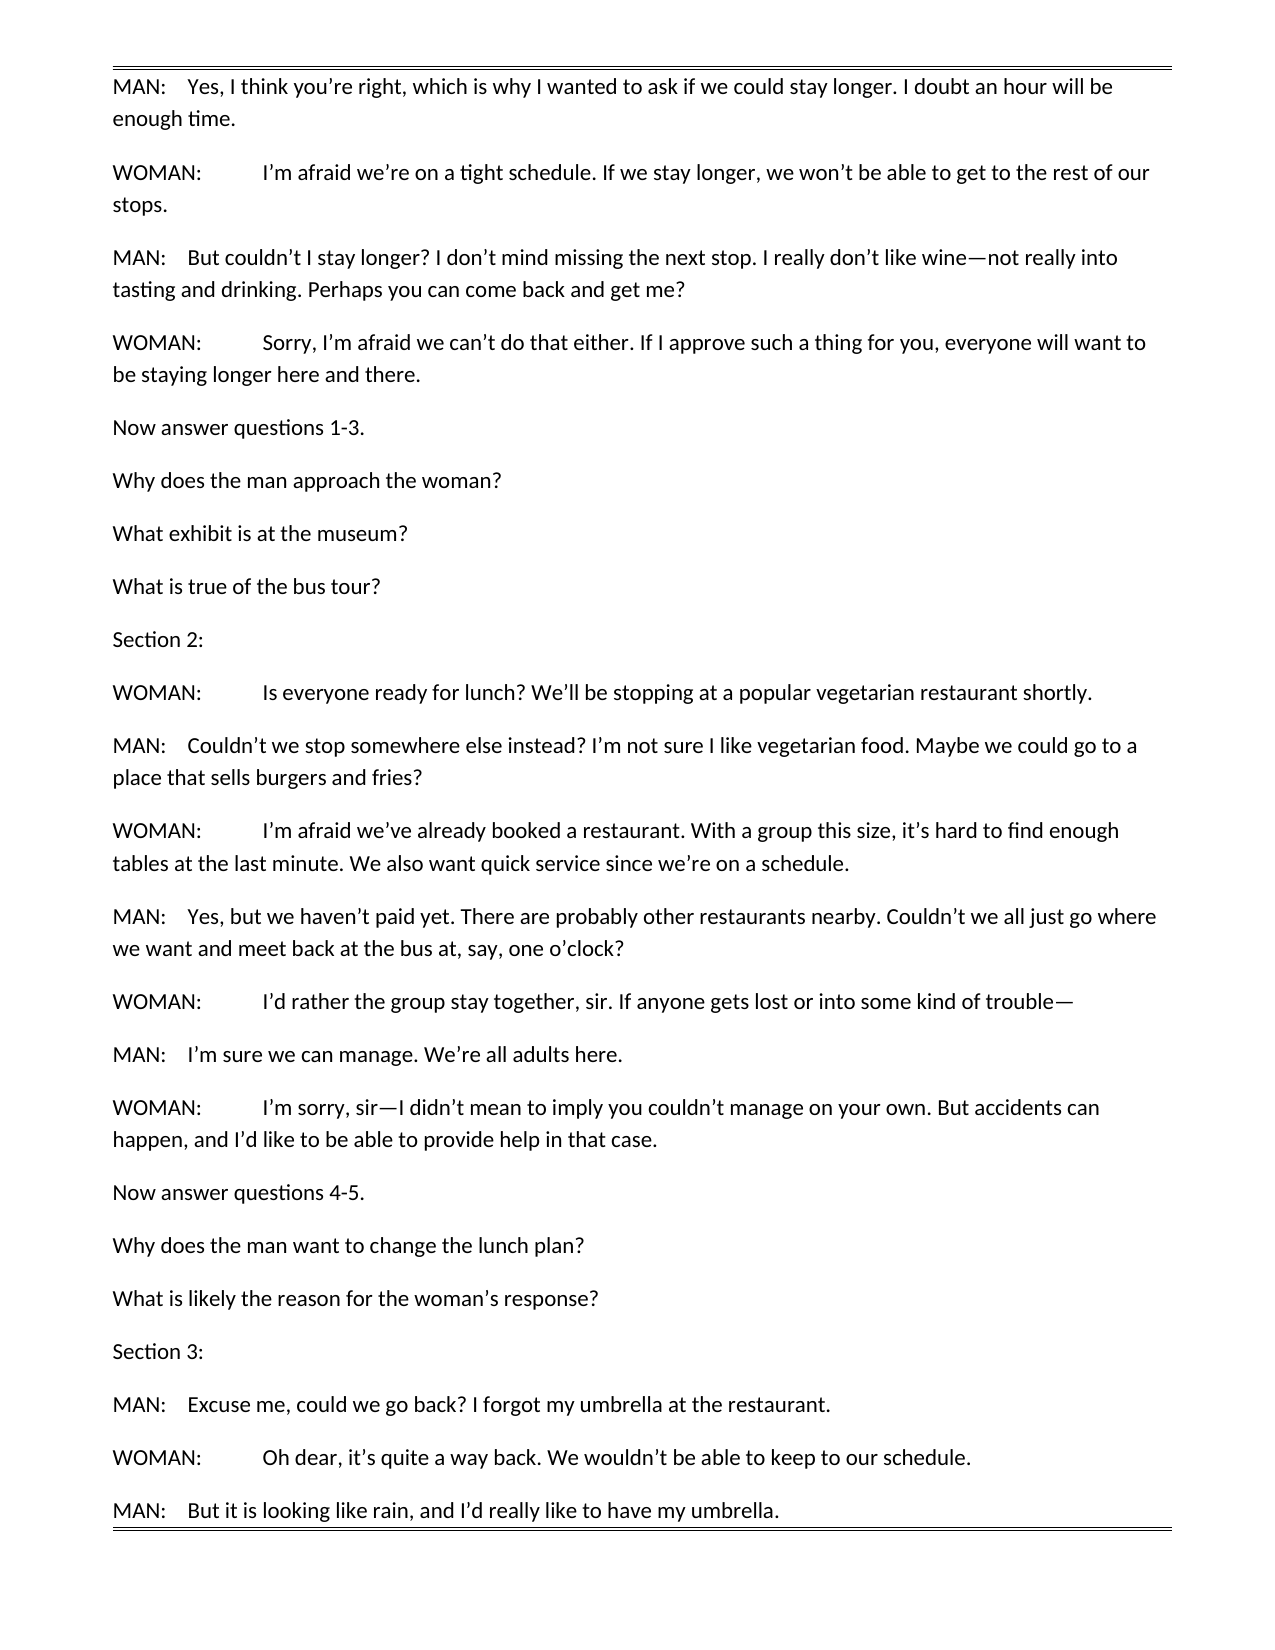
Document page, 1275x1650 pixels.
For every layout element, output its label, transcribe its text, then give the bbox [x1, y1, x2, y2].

text What is likely the reason for the woman’s response? [112, 1277, 1172, 1312]
text WOMAN: Is everyone ready for lunch? We’ll be stopping at a popular vegetarian restaurant shortly. [112, 672, 1172, 706]
text WOMAN: I’m afraid we’ve already booked a restaurant. With a group this size, it’s hard to find enough tables at the last minute. We also want quick service since we’re on a schedule. [112, 810, 1172, 877]
text Section 2: [112, 618, 1172, 653]
text WOMAN: Oh dear, it’s quite a way back. We wouldn’t be able to keep to our schedule. [112, 1437, 1172, 1471]
text Why does the man approach the woman? [112, 459, 1172, 494]
text MAN: I’m sure we can manage. We’re all adults here. [112, 1033, 1172, 1068]
text MAN: Couldn’t we stop somewhere else instead? I’m not sure I like vegetarian food. Maybe we could go to a place that sells burgers and fries? [112, 724, 1172, 792]
text What is true of the bus tour? [112, 566, 1172, 600]
text What exhibit is at the museum? [112, 512, 1172, 547]
text Now answer questions 4-5. [112, 1171, 1172, 1206]
text MAN: Yes, I think you’re right, which is why I wanted to ask if we could stay longer. I doubt an hour will be enough time. [112, 70, 1172, 133]
text MAN: Excuse me, could we go back? I forgot my umbrella at the restaurant. [112, 1383, 1172, 1418]
text Section 3: [112, 1331, 1172, 1365]
text MAN: But couldn’t I stay longer? I don’t mind missing the next stop. I really don’t like wine—not really into tasting and drinking. Perhaps you can come back and get me? [112, 236, 1172, 303]
text WOMAN: Sorry, I’m afraid we can’t do that either. If I approve such a thing for you, everyone will want to be staying longer here and there. [112, 321, 1172, 388]
text Now answer questions 1-3. [112, 406, 1172, 441]
text WOMAN: I’d rather the group stay together, sir. If anyone gets lost or into some kind of trouble— [112, 980, 1172, 1015]
text Why does the man want to change the lunch plan? [112, 1224, 1172, 1259]
text MAN: Yes, but we haven’t paid yet. There are probably other restaurants nearby. Couldn’t we all just go where we want and meet back at the bus at, say, one o’clock? [112, 895, 1172, 962]
text WOMAN: I’m afraid we’re on a tight schedule. If we stay longer, we won’t be able to get to the rest of our stops. [112, 151, 1172, 218]
text MAN: But it is looking like rain, and I’d really like to have my umbrella. [112, 1489, 1172, 1531]
text WOMAN: I’m sorry, sir—I didn’t mean to imply you couldn’t manage on your own. But accidents can happen, and I’d like to be able to provide help in that case. [112, 1086, 1172, 1153]
